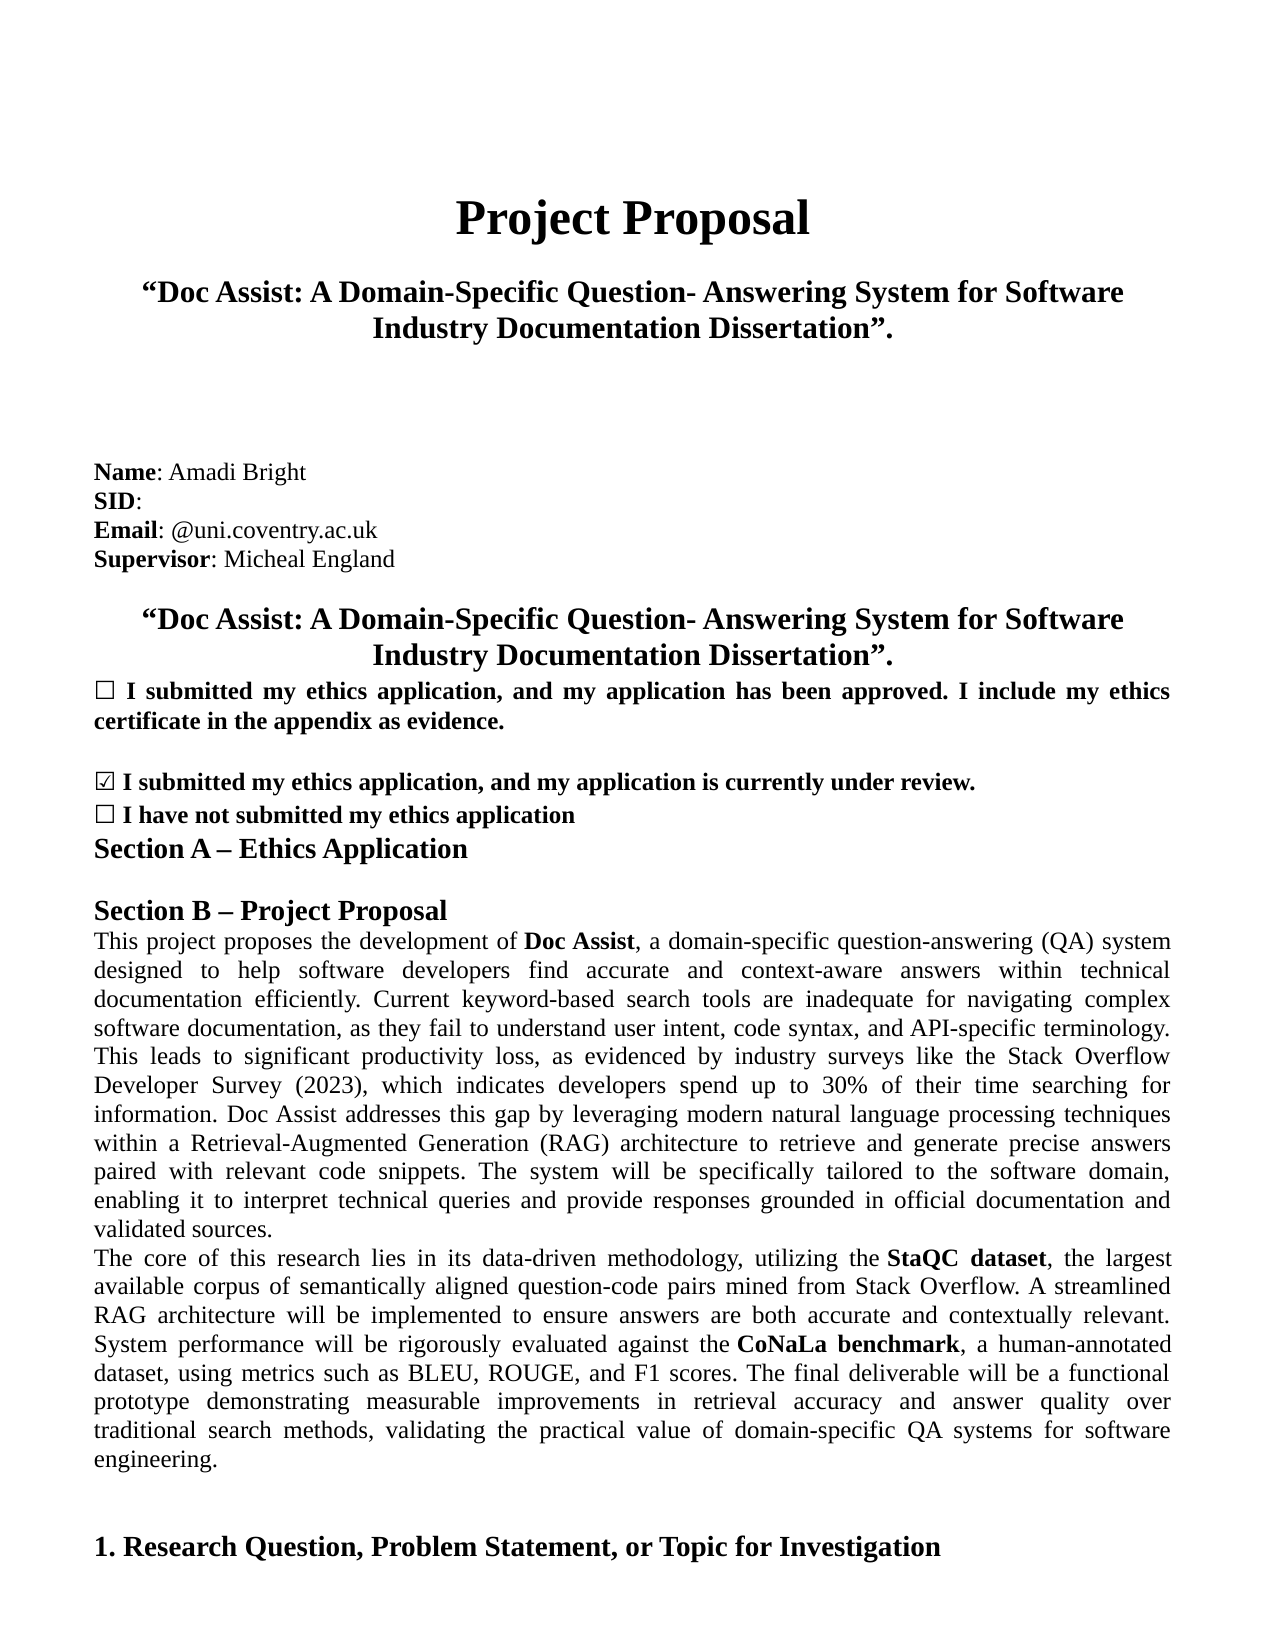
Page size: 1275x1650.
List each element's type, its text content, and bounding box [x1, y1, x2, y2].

text This project proposes the development of Doc Assist, a domain-specific question-answering (QA) system designed to help software developers find accurate and context-aware answers within technical documentation efficiently. Current keyword-based search tools are inadequate for navigating complex software documentation, as they fail to understand user intent, code syntax, and API-specific terminology. This leads to significant productivity loss, as evidenced by industry surveys like the Stack Overflow Developer Survey (2023), which indicates developers spend up to 30% of their time searching for information. Doc Assist addresses this gap by leveraging modern natural language processing techniques within a Retrieval-Augmented Generation (RAG) architecture to retrieve and generate precise answers paired with relevant code snippets. The system will be specifically tailored to the software domain, enabling it to interpret technical queries and provide responses grounded in official documentation and validated sources. [94, 934, 1172, 1250]
text ☐ I submitted my ethics application, and my application has been approved. I include my ethics certificate in the appendix as evidence. [94, 678, 1172, 741]
text “Doc Assist: A Domain-Specific Question- Answering System for Software Industry Documentation Dissertation”. [94, 606, 1172, 678]
text Section A – Ethics Application [94, 838, 1172, 871]
text ☐ I have not submitted my ethics application [94, 804, 1172, 838]
text ☑ I submitted my ethics application, and my application is currently under review. [94, 770, 1172, 804]
text Name: Amadi Bright SID: Email: @uni.coventry.ac.uk Supervisor: Micheal England [94, 462, 1172, 577]
text “Doc Assist: A Domain-Specific Question- Answering System for Software Industry Documentation Dissertation”. [94, 276, 1172, 347]
text Project Proposal [94, 189, 1172, 247]
text Section B – Project Proposal [94, 900, 1172, 934]
text The core of this research lies in its data-driven methodology, utilizing the StaQC dataset, the largest available corpus of semantically aligned question-code pairs mined from Stack Overflow. A streamlined RAG architecture will be implemented to ensure answers are both accurate and contextually relevant. System performance will be rigorously evaluated against the CoNaLa benchmark, a human-annotated dataset, using metrics such as BLEU, ROUGE, and F1 scores. The final deliverable will be a functional prototype demonstrating measurable improvements in retrieval accuracy and answer quality over traditional search methods, validating the practical value of domain-specific QA systems for software engineering. [94, 1250, 1172, 1480]
